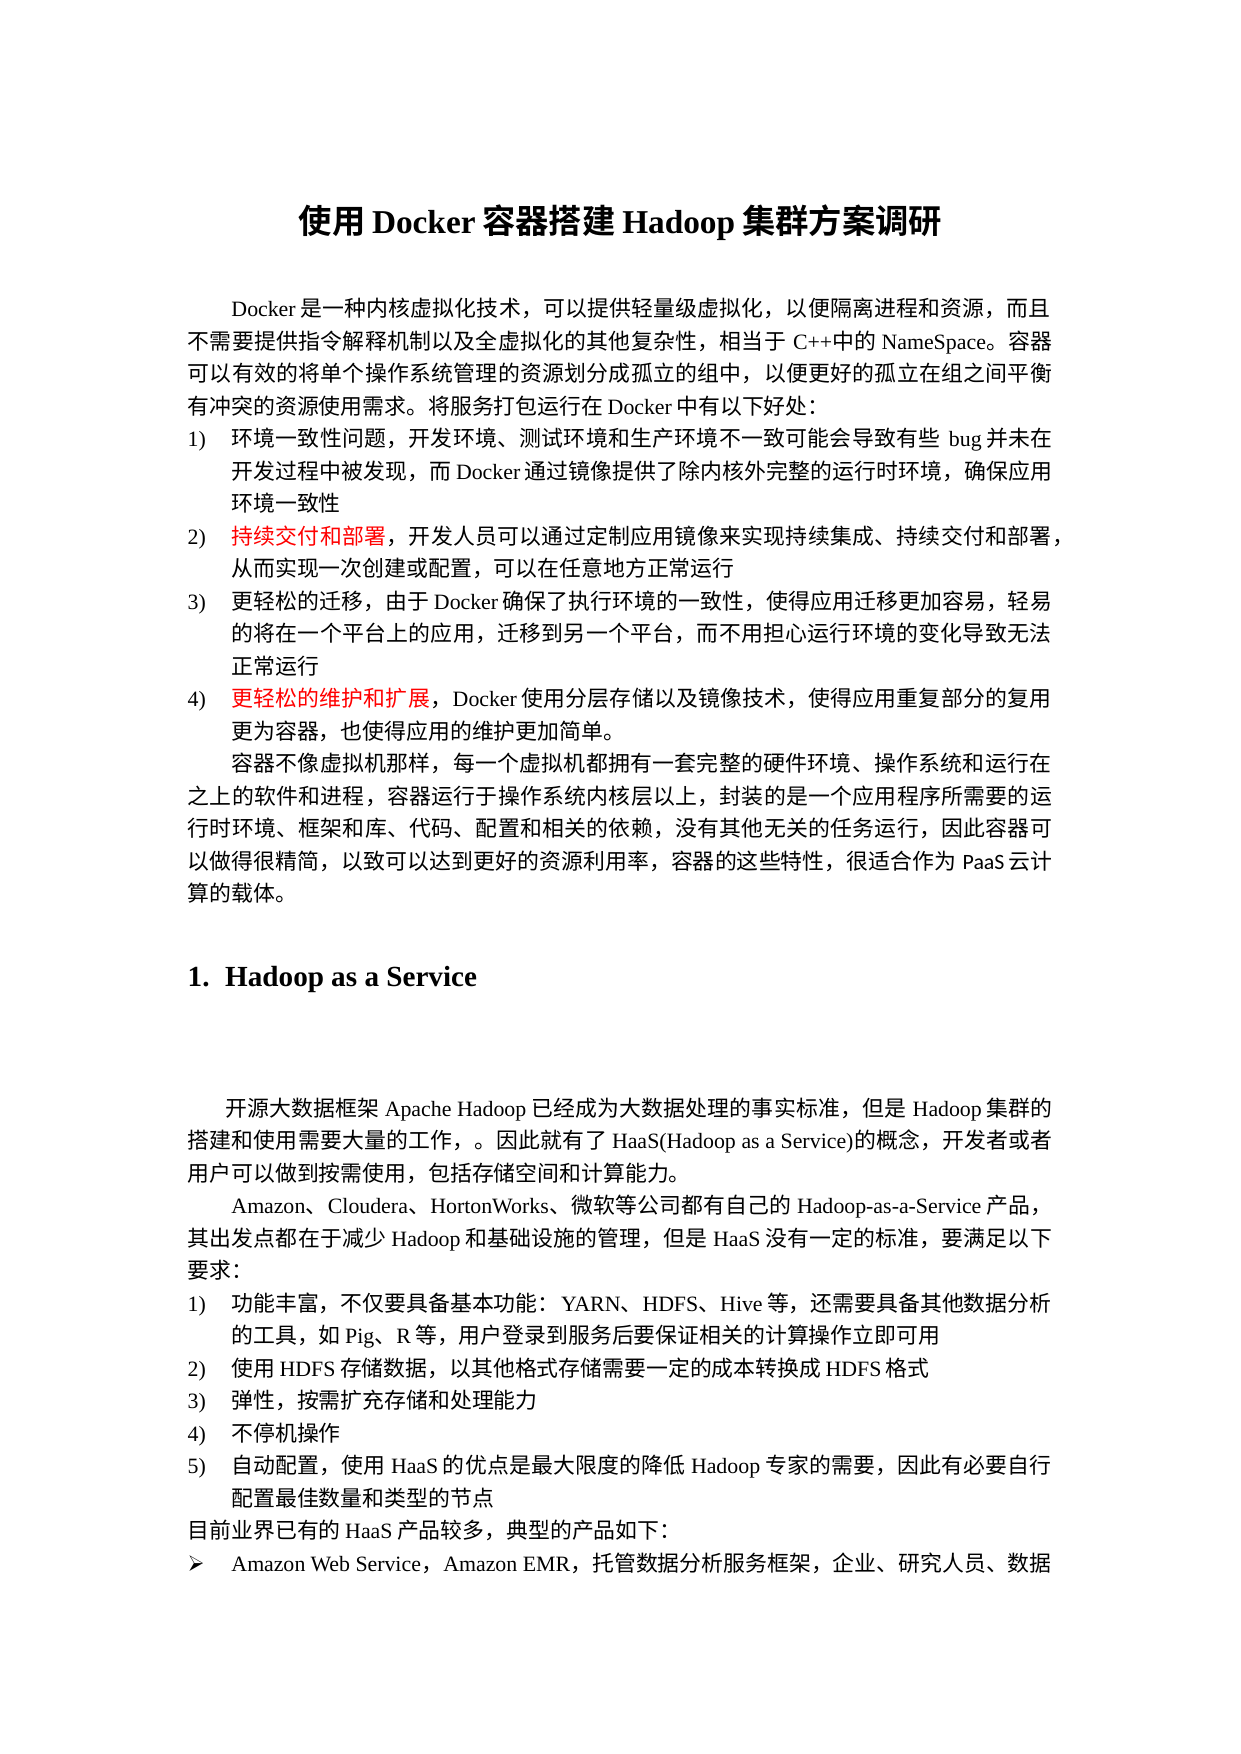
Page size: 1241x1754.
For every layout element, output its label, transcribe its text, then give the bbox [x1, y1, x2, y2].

text Docker是一种内核虚拟化技术，可以提供轻量级虚拟化，以便隔离进程和资源，而且不需要提供指令解释机制以及全虚拟化的其他复杂性，相当于C++中的NameSpace。容器可以有效的将单个操作系统管理的资源划分成孤立的组中，以便更好的孤立在组之间平衡有冲突的资源使用需求。将服务打包运行在Docker中有以下好处： [187, 291, 1053, 421]
title 使用Docker容器搭建Hadoop集群方案调研 [187, 187, 1053, 252]
list 功能丰富，不仅要具备基本功能：YARN、HDFS、Hive等，还需要具备其他数据分析的工具，如Pig、R等，用户登录到服务后要保证相关的计算操作立即可用 [187, 1285, 1053, 1350]
list 不停机操作 [187, 1415, 1053, 1448]
subtitle Hadoop as a Service [187, 944, 1053, 1009]
list 环境一致性问题，开发环境、测试环境和生产环境不一致可能会导致有些bug并未在开发过程中被发现，而Docker通过镜像提供了除内核外完整的运行时环境，确保应用环境一致性 [187, 421, 1053, 518]
list 持续交付和部署，开发人员可以通过定制应用镜像来实现持续集成、持续交付和部署，从而实现一次创建或配置，可以在任意地方正常运行 [187, 518, 1053, 583]
list 弹性，按需扩充存储和处理能力 [187, 1383, 1053, 1415]
list 更轻松的迁移，由于Docker确保了执行环境的一致性，使得应用迁移更加容易，轻易的将在一个平台上的应用，迁移到另一个平台，而不用担心运行环境的变化导致无法正常运行 [187, 583, 1053, 681]
text Amazon、Cloudera、HortonWorks、微软等公司都有自己的Hadoop-as-a-Service产品，其出发点都在于减少Hadoop和基础设施的管理，但是HaaS没有一定的标准，要满足以下要求： [187, 1188, 1053, 1285]
list 使用HDFS存储数据，以其他格式存储需要一定的成本转换成HDFS格式 [187, 1350, 1053, 1383]
text 目前业界已有的HaaS产品较多，典型的产品如下： [187, 1513, 1053, 1545]
list 自动配置，使用HaaS的优点是最大限度的降低Hadoop专家的需要，因此有必要自行配置最佳数量和类型的节点 [187, 1448, 1053, 1513]
text 容器不像虚拟机那样，每一个虚拟机都拥有一套完整的硬件环境、操作系统和运行在之上的软件和进程，容器运行于操作系统内核层以上，封装的是一个应用程序所需要的运行时环境、框架和库、代码、配置和相关的依赖，没有其他无关的任务运行，因此容器可以做得很精简，以致可以达到更好的资源利用率，容器的这些特性，很适合作为PaaS云计算的载体。 [187, 746, 1053, 908]
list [187, 1545, 1053, 1578]
text 开源大数据框架Apache Hadoop已经成为大数据处理的事实标准，但是Hadoop集群的搭建和使用需要大量的工作，。因此就有了HaaS(Hadoop as a Service)的概念，开发者或者用户可以做到按需使用，包括存储空间和计算能力。 [187, 1090, 1053, 1188]
list 更轻松的维护和扩展，Docker使用分层存储以及镜像技术，使得应用重复部分的复用更为容器，也使得应用的维护更加简单。 [187, 681, 1053, 746]
